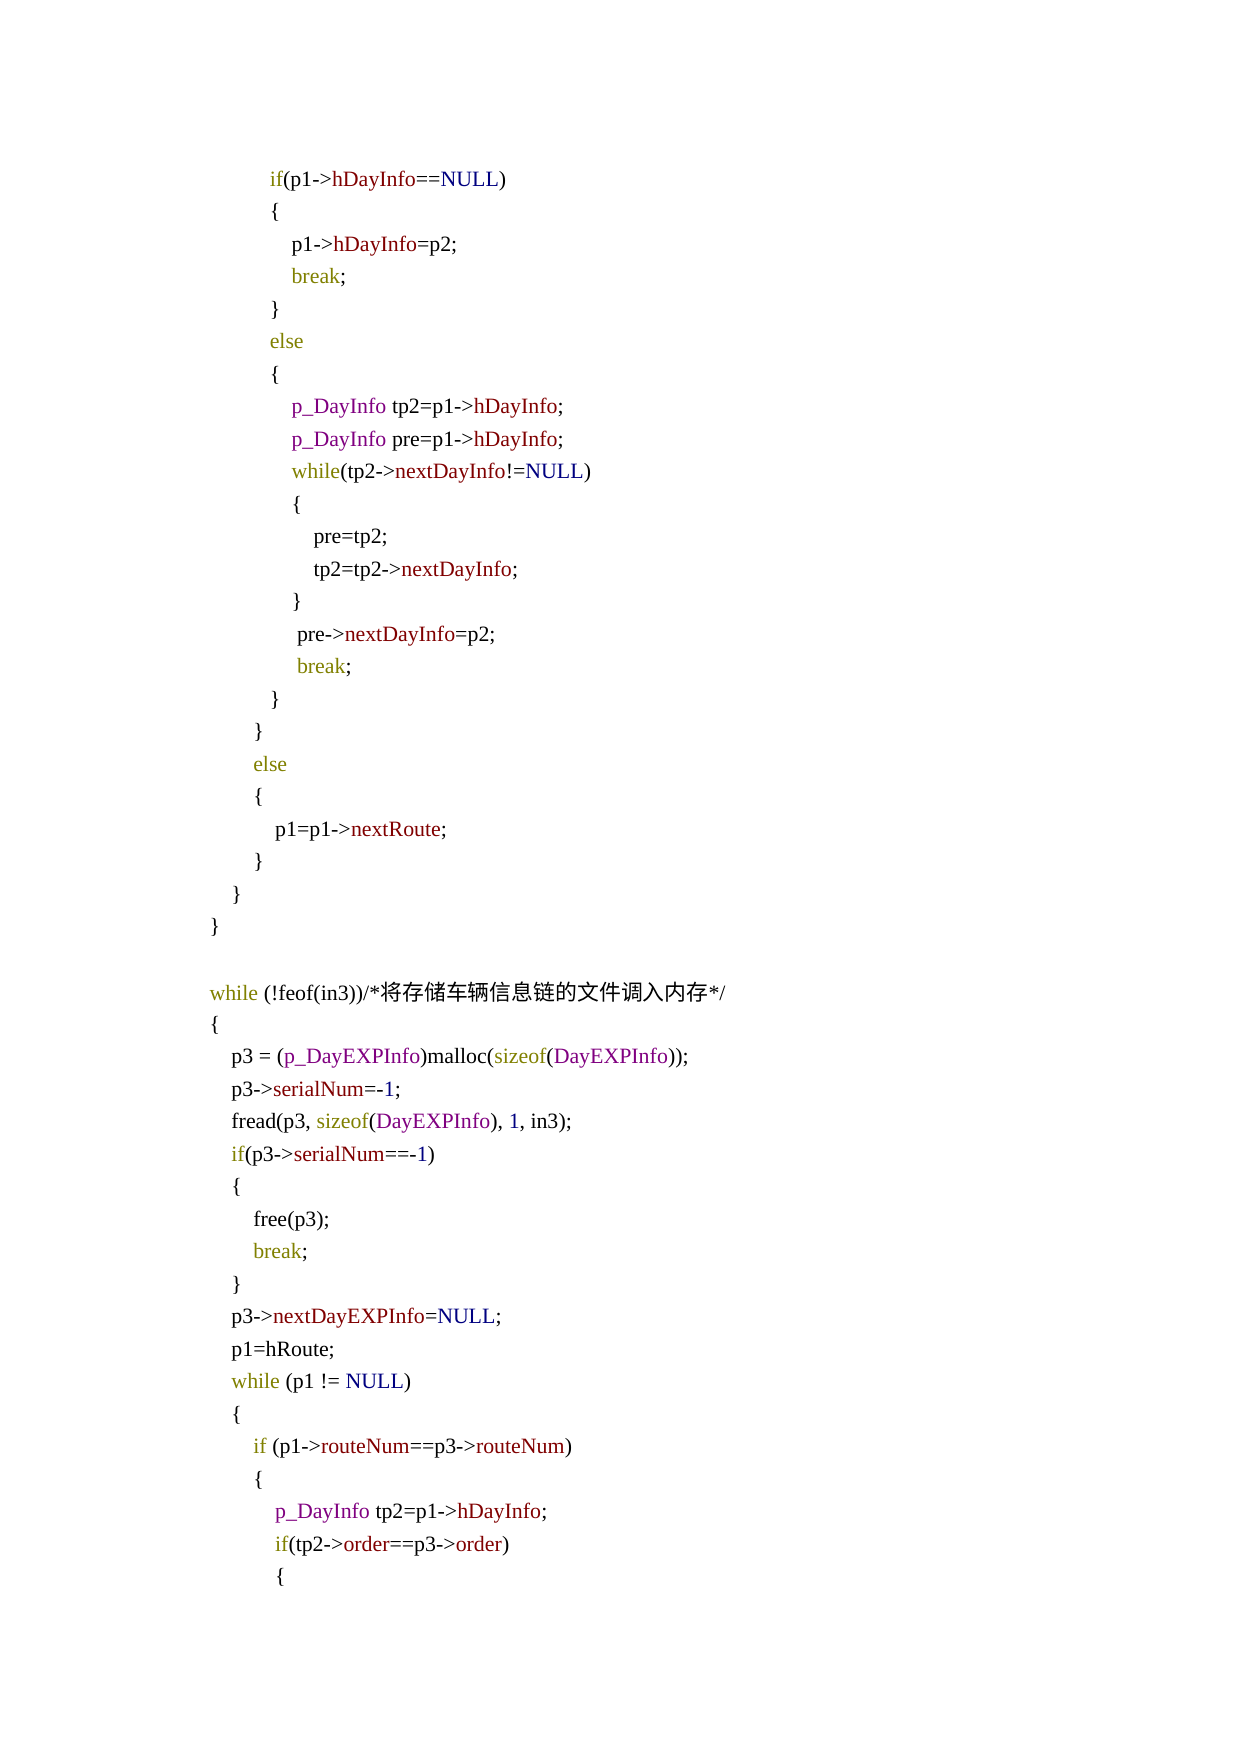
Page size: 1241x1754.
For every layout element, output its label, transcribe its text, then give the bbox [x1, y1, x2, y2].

text p1=p1->nextRoute; [187, 812, 1053, 844]
text if(p3->serialNum==-1) [187, 1137, 1053, 1169]
text p3 = (p_DayEXPInfo)malloc(sizeof(DayEXPInfo)); [187, 1039, 1053, 1072]
text else [187, 324, 1053, 357]
text free(p3); [187, 1202, 1053, 1234]
text } [187, 292, 1053, 324]
text } [187, 909, 1053, 942]
text { [187, 1559, 1053, 1592]
text } [187, 714, 1053, 747]
text } [187, 1267, 1053, 1299]
text { [187, 1007, 1053, 1039]
text break; [187, 1234, 1053, 1267]
text p3->serialNum=-1; [187, 1072, 1053, 1104]
text p3->nextDayEXPInfo=NULL; [187, 1299, 1053, 1332]
text { [187, 1462, 1053, 1494]
text } [187, 877, 1053, 909]
text fread(p3, sizeof(DayEXPInfo), 1, in3); [187, 1104, 1053, 1137]
text { [187, 1169, 1053, 1202]
text } [187, 844, 1053, 877]
text { [187, 194, 1053, 227]
text p_DayInfo tp2=p1->hDayInfo; [187, 389, 1053, 422]
text } [187, 584, 1053, 617]
text { [187, 357, 1053, 389]
text { [187, 487, 1053, 519]
text p1->hDayInfo=p2; [187, 227, 1053, 259]
text { [187, 1397, 1053, 1429]
text while (p1 != NULL) [187, 1364, 1053, 1397]
text tp2=tp2->nextDayInfo; [187, 552, 1053, 584]
text else [187, 747, 1053, 779]
text } [187, 682, 1053, 714]
text { [187, 779, 1053, 812]
text pre=tp2; [187, 519, 1053, 552]
text break; [187, 649, 1053, 682]
text while(tp2->nextDayInfo!=NULL) [187, 454, 1053, 487]
text if (p1->routeNum==p3->routeNum) [187, 1429, 1053, 1462]
text p_DayInfo tp2=p1->hDayInfo; [187, 1494, 1053, 1527]
text pre->nextDayInfo=p2; [187, 617, 1053, 649]
text if(tp2->order==p3->order) [187, 1527, 1053, 1559]
text break; [187, 259, 1053, 292]
text while (!feof(in3))/*将存储车辆信息链的文件调入内存*/ [187, 974, 1053, 1007]
text if(p1->hDayInfo==NULL) [187, 162, 1053, 194]
text p_DayInfo pre=p1->hDayInfo; [187, 422, 1053, 454]
text p1=hRoute; [187, 1332, 1053, 1364]
